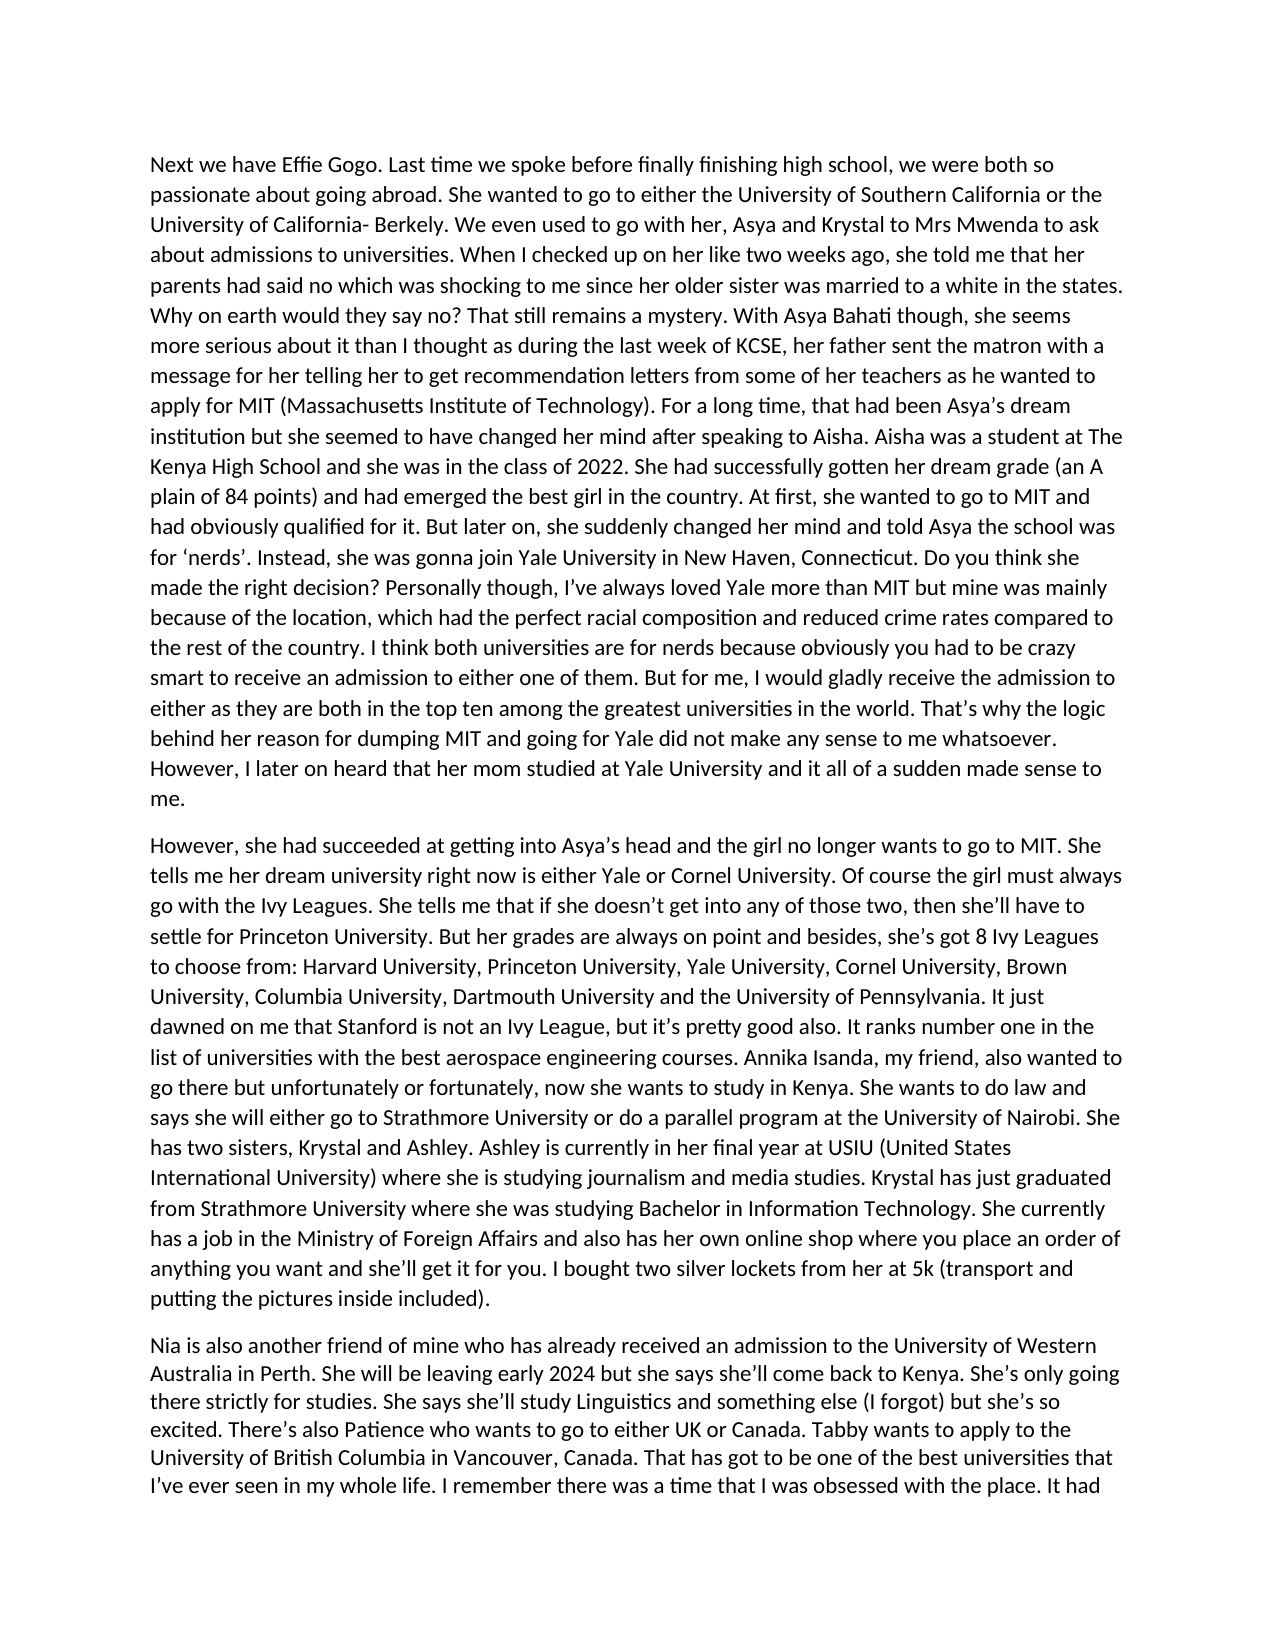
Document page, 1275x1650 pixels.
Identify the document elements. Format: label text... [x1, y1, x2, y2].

text Next we have Effie Gogo. Last time we spoke before finally finishing high school, we were both so passionate about going abroad. She wanted to go to either the University of Southern California or the University of California- Berkely. We even used to go with her, Asya and Krystal to Mrs Mwenda to ask about admissions to universities. When I checked up on her like two weeks ago, she told me that her parents had said no which was shocking to me since her older sister was married to a white in the states. Why on earth would they say no? That still remains a mystery. With Asya Bahati though, she seems more serious about it than I thought as during the last week of KCSE, her father sent the matron with a message for her telling her to get recommendation letters from some of her teachers as he wanted to apply for MIT (Massachusetts Institute of Technology). For a long time, that had been Asya’s dream institution but she seemed to have changed her mind after speaking to Aisha. Aisha was a student at The Kenya High School and she was in the class of 2022. She had successfully gotten her dream grade (an A plain of 84 points) and had emerged the best girl in the country. At first, she wanted to go to MIT and had obviously qualified for it. But later on, she suddenly changed her mind and told Asya the school was for ‘nerds’. Instead, she was gonna join Yale University in New Haven, Connecticut. Do you think she made the right decision? Personally though, I’ve always loved Yale more than MIT but mine was mainly because of the location, which had the perfect racial composition and reduced crime rates compared to the rest of the country. I think both universities are for nerds because obviously you had to be crazy smart to receive an admission to either one of them. But for me, I would gladly receive the admission to either as they are both in the top ten among the greatest universities in the world. That’s why the logic behind her reason for dumping MIT and going for Yale did not make any sense to me whatsoever. However, I later on heard that her mom studied at Yale University and it all of a sudden made sense to me. [150, 150, 1125, 812]
text However, she had succeeded at getting into Asya’s head and the girl no longer wants to go to MIT. She tells me her dream university right now is either Yale or Cornel University. Of course the girl must always go with the Ivy Leagues. She tells me that if she doesn’t get into any of those two, then she’ll have to settle for Princeton University. But her grades are always on point and besides, she’s got 8 Ivy Leagues to choose from: Harvard University, Princeton University, Yale University, Cornel University, Brown University, Columbia University, Dartmouth University and the University of Pennsylvania. It just dawned on me that Stanford is not an Ivy League, but it’s pretty good also. It ranks number one in the list of universities with the best aerospace engineering courses. Annika Isanda, my friend, also wanted to go there but unfortunately or fortunately, now she wants to study in Kenya. She wants to do law and says she will either go to Strathmore University or do a parallel program at the University of Nairobi. She has two sisters, Krystal and Ashley. Ashley is currently in her final year at USIU (United States International University) where she is studying journalism and media studies. Krystal has just graduated from Strathmore University where she was studying Bachelor in Information Technology. She currently has a job in the Ministry of Foreign Affairs and also has her own online shop where you place an order of anything you want and she’ll get it for you. I bought two silver lockets from her at 5k (transport and putting the pictures inside included). [150, 831, 1125, 1312]
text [150, 1331, 1125, 1499]
